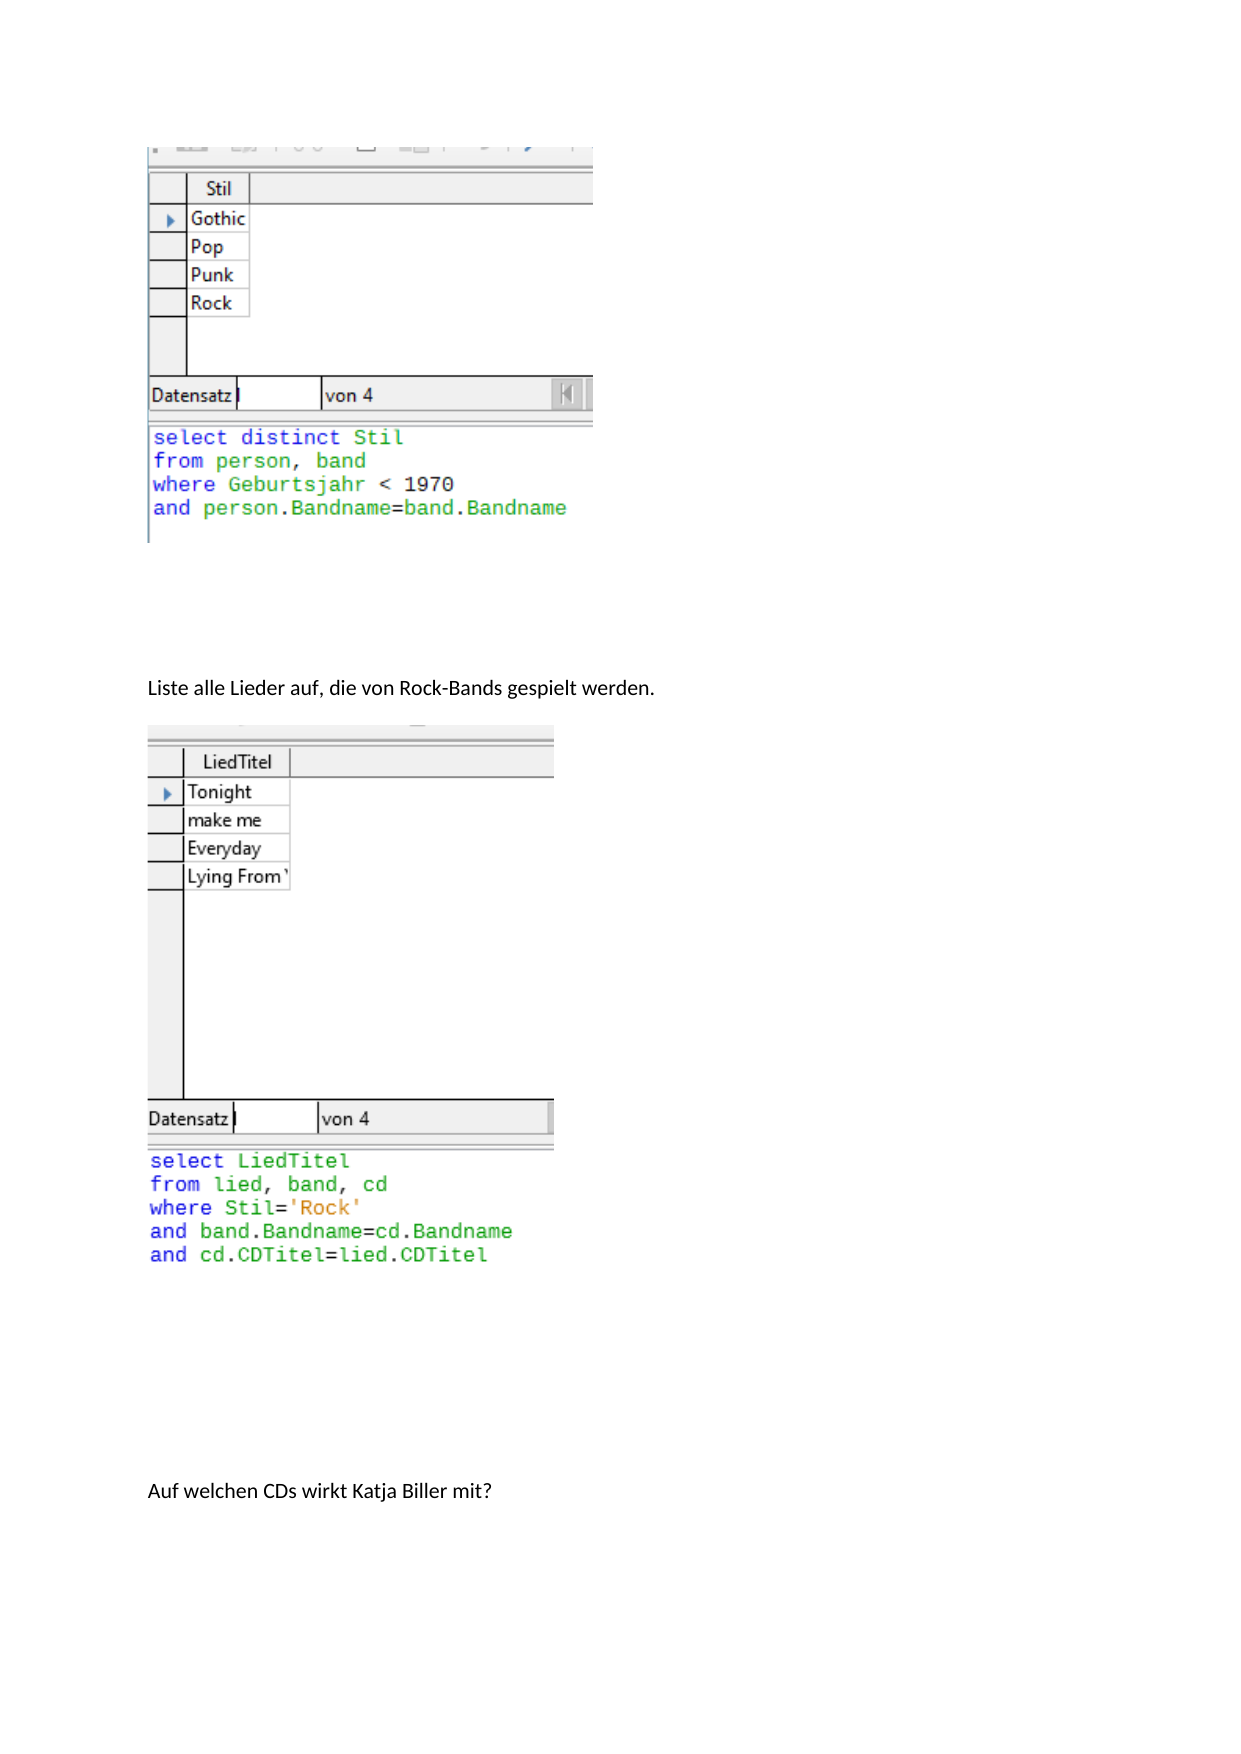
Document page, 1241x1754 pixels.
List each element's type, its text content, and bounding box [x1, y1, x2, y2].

picture [147, 147, 593, 543]
text Liste alle Lieder auf, die von Rock-Bands gespielt werden. [148, 674, 1093, 701]
text Auf welchen CDs wirkt Katja Biller mit? [148, 1477, 1093, 1503]
picture [147, 725, 554, 1293]
